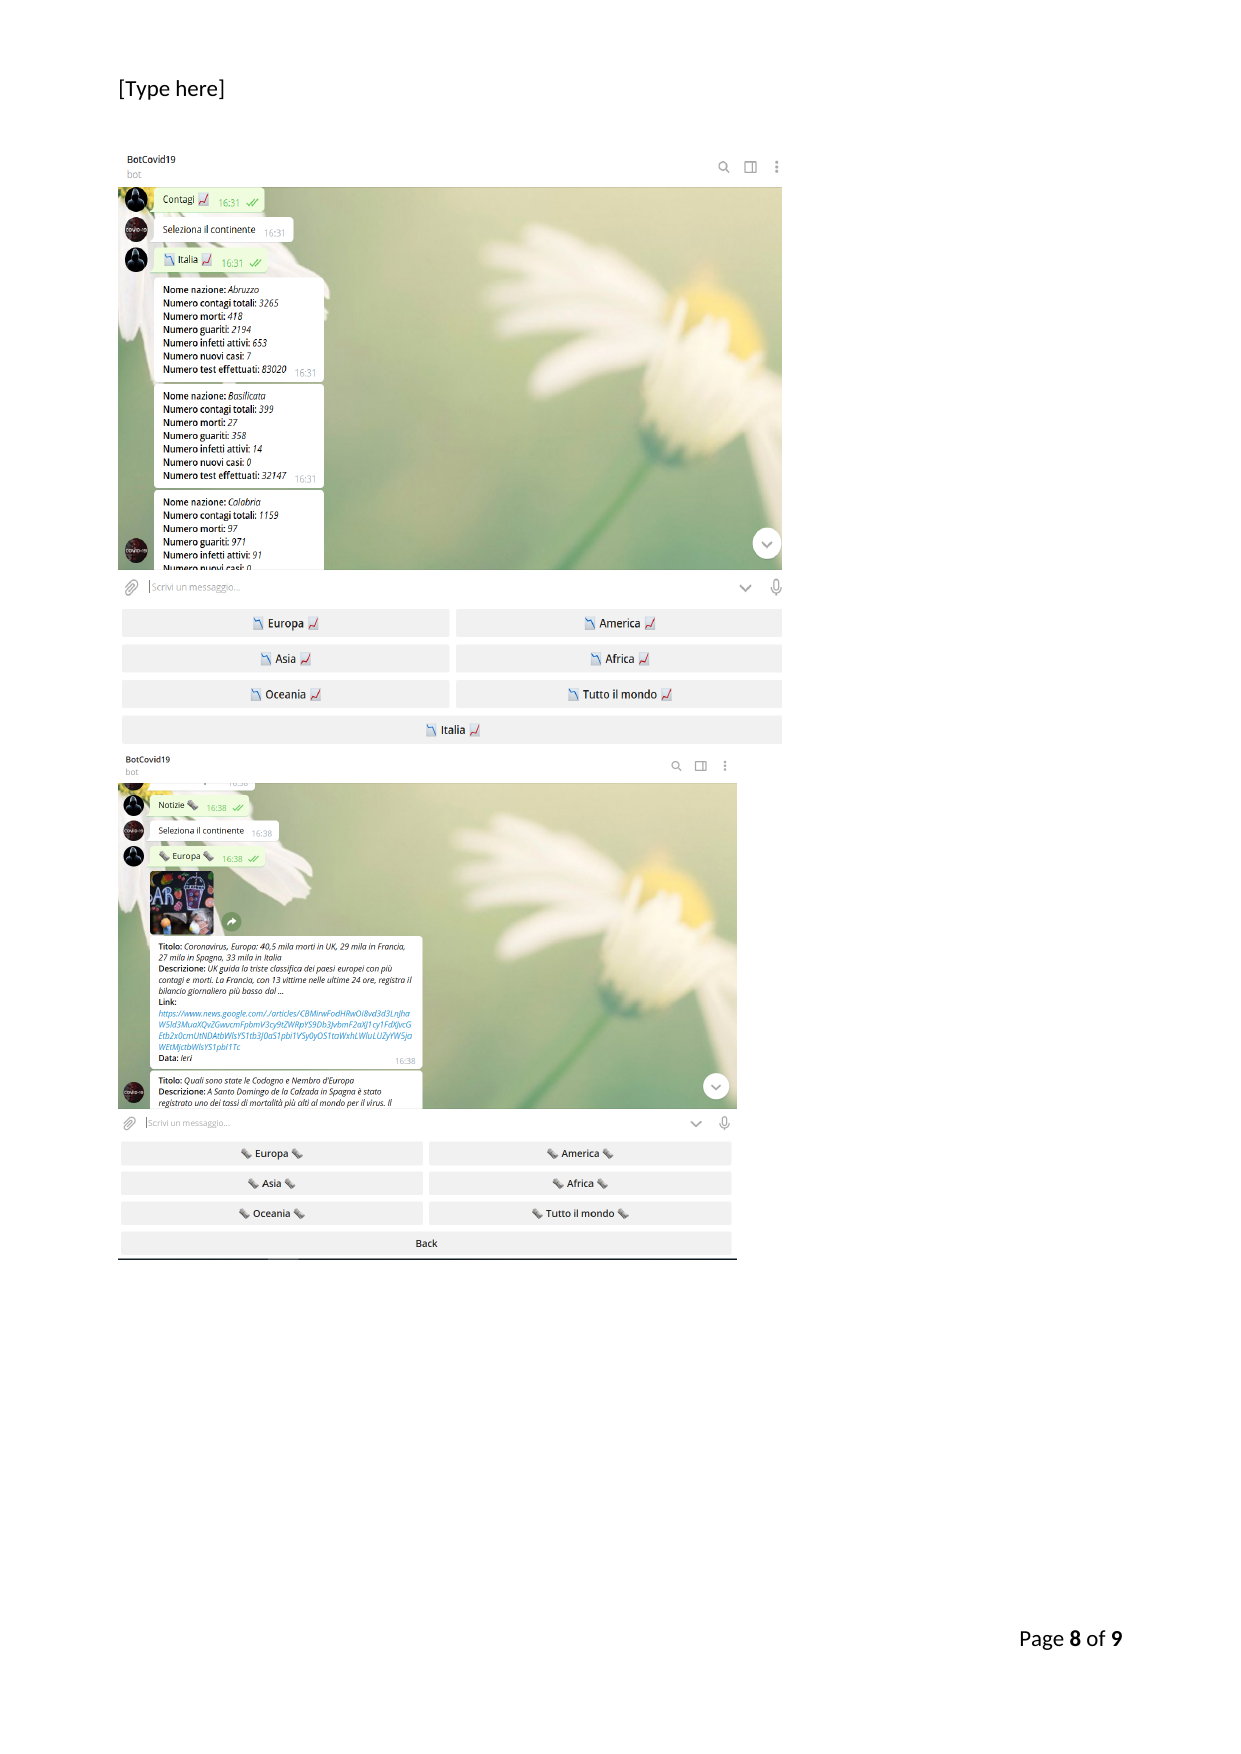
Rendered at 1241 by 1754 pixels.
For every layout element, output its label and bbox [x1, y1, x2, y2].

picture [118, 147, 782, 749]
picture [118, 751, 737, 1260]
